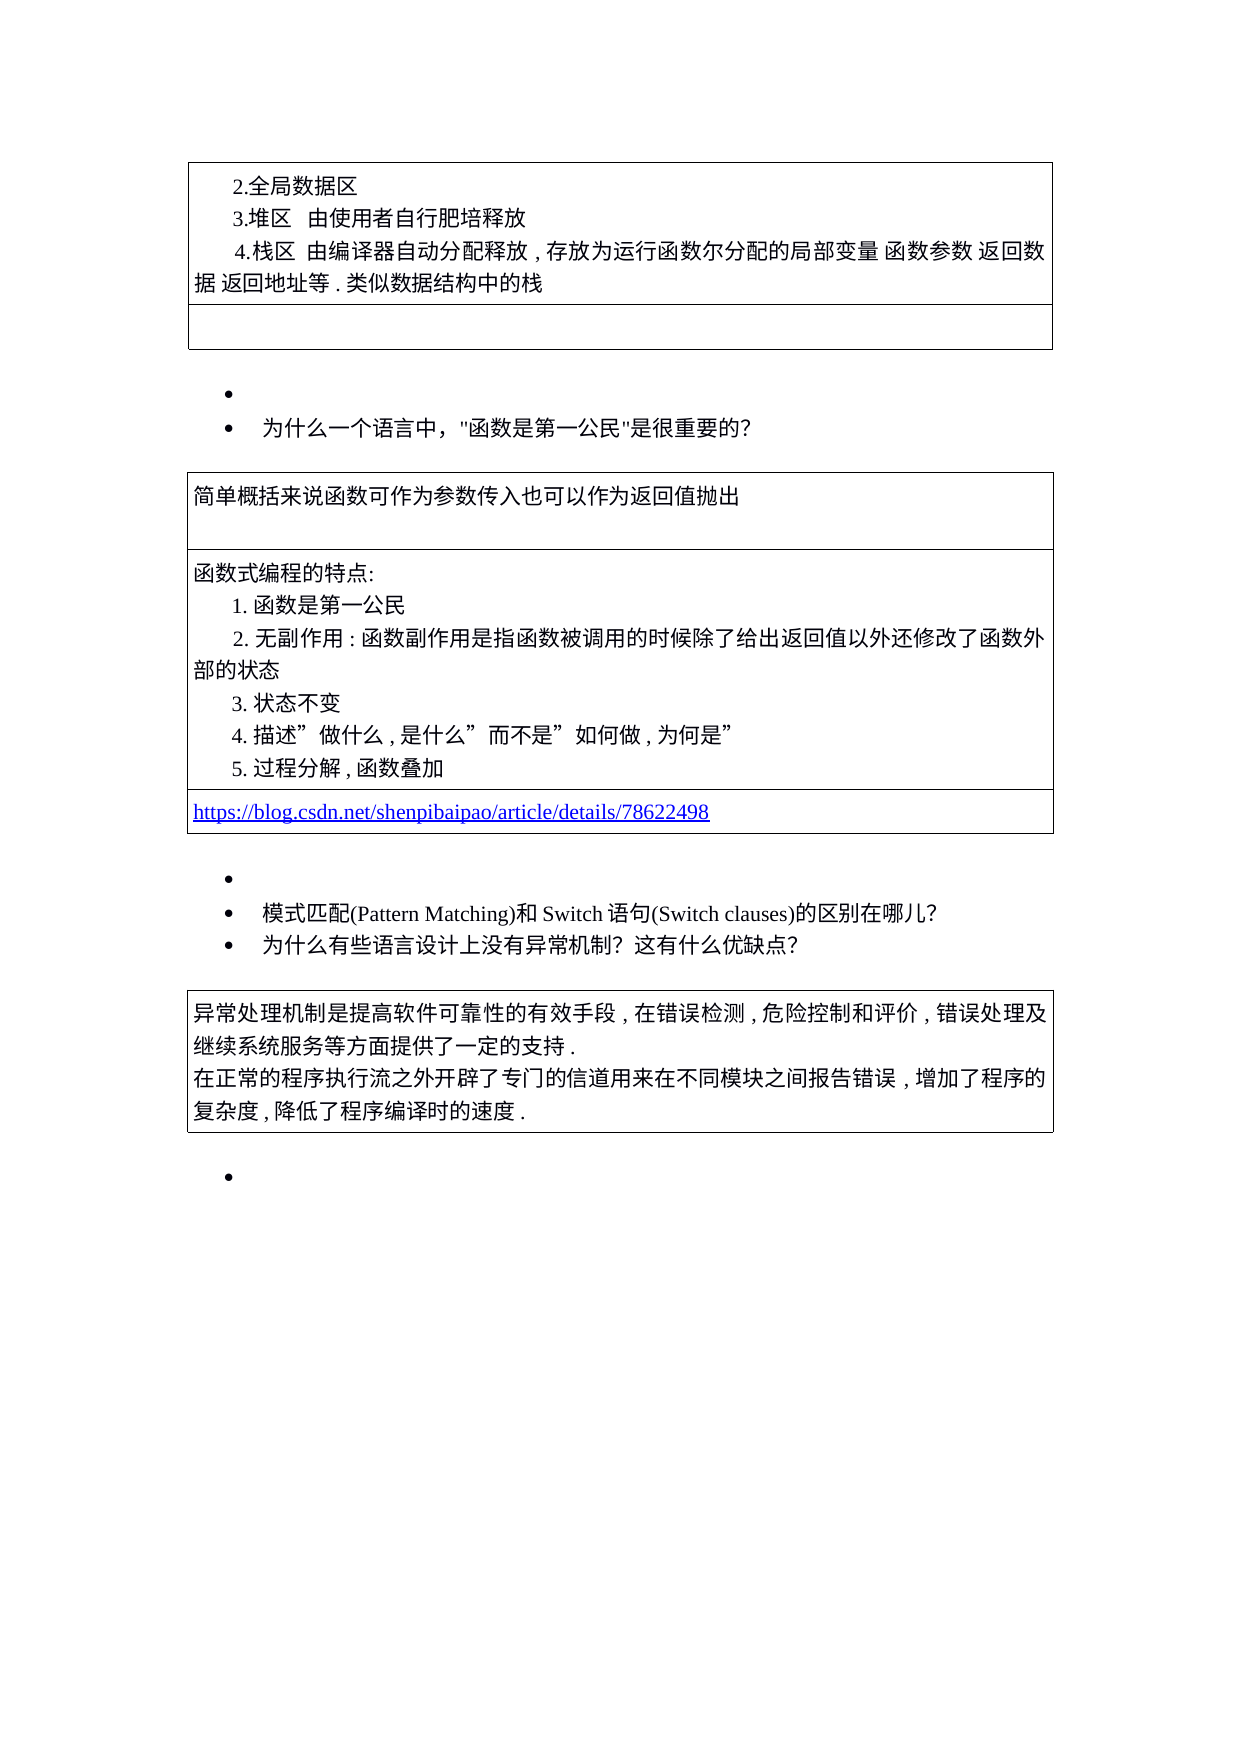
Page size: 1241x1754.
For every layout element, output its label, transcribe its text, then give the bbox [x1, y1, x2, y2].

table_header 简单概括来说函数可作为参数传入也可以作为返回值抛出 [188, 473, 1053, 549]
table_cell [189, 163, 1052, 304]
table_header 异常处理机制是提高软件可靠性的有效手段 , 在错误检测 , 危险控制和评价 , 错误处理及继续系统服务等方面提供了一定的支持 . 在正常的程序执行流之外开辟了专门的信道用来在不同模块之间报告错误 , 增加了程序的复杂度 , 降低了程序编译时的速度 . [188, 991, 1053, 1132]
list 为什么有些语言设计上没有异常机制？这有什么优缺点？ [225, 928, 1053, 960]
list 为什么一个语言中，"函数是第一公民"是很重要的？ [225, 411, 1053, 443]
table_cell [189, 305, 1052, 348]
table_cell 函数式编程的特点: 1. 函数是第一公民 2. 无副作用 : 函数副作用是指函数被调用的时候除了给出返回值以外还修改了函数外部的状态 3. 状态不变 4. 描述”做什么 , 是什么”而不是”如何做 , 为何是” 5. 过程分解 , 函数叠加 [188, 550, 1053, 789]
table_cell https://blog.csdn.net/shenpibaipao/article/details/78622498 [188, 790, 1053, 833]
list 模式匹配(Pattern Matching)和Switch语句(Switch clauses)的区别在哪儿？ [225, 895, 1053, 928]
